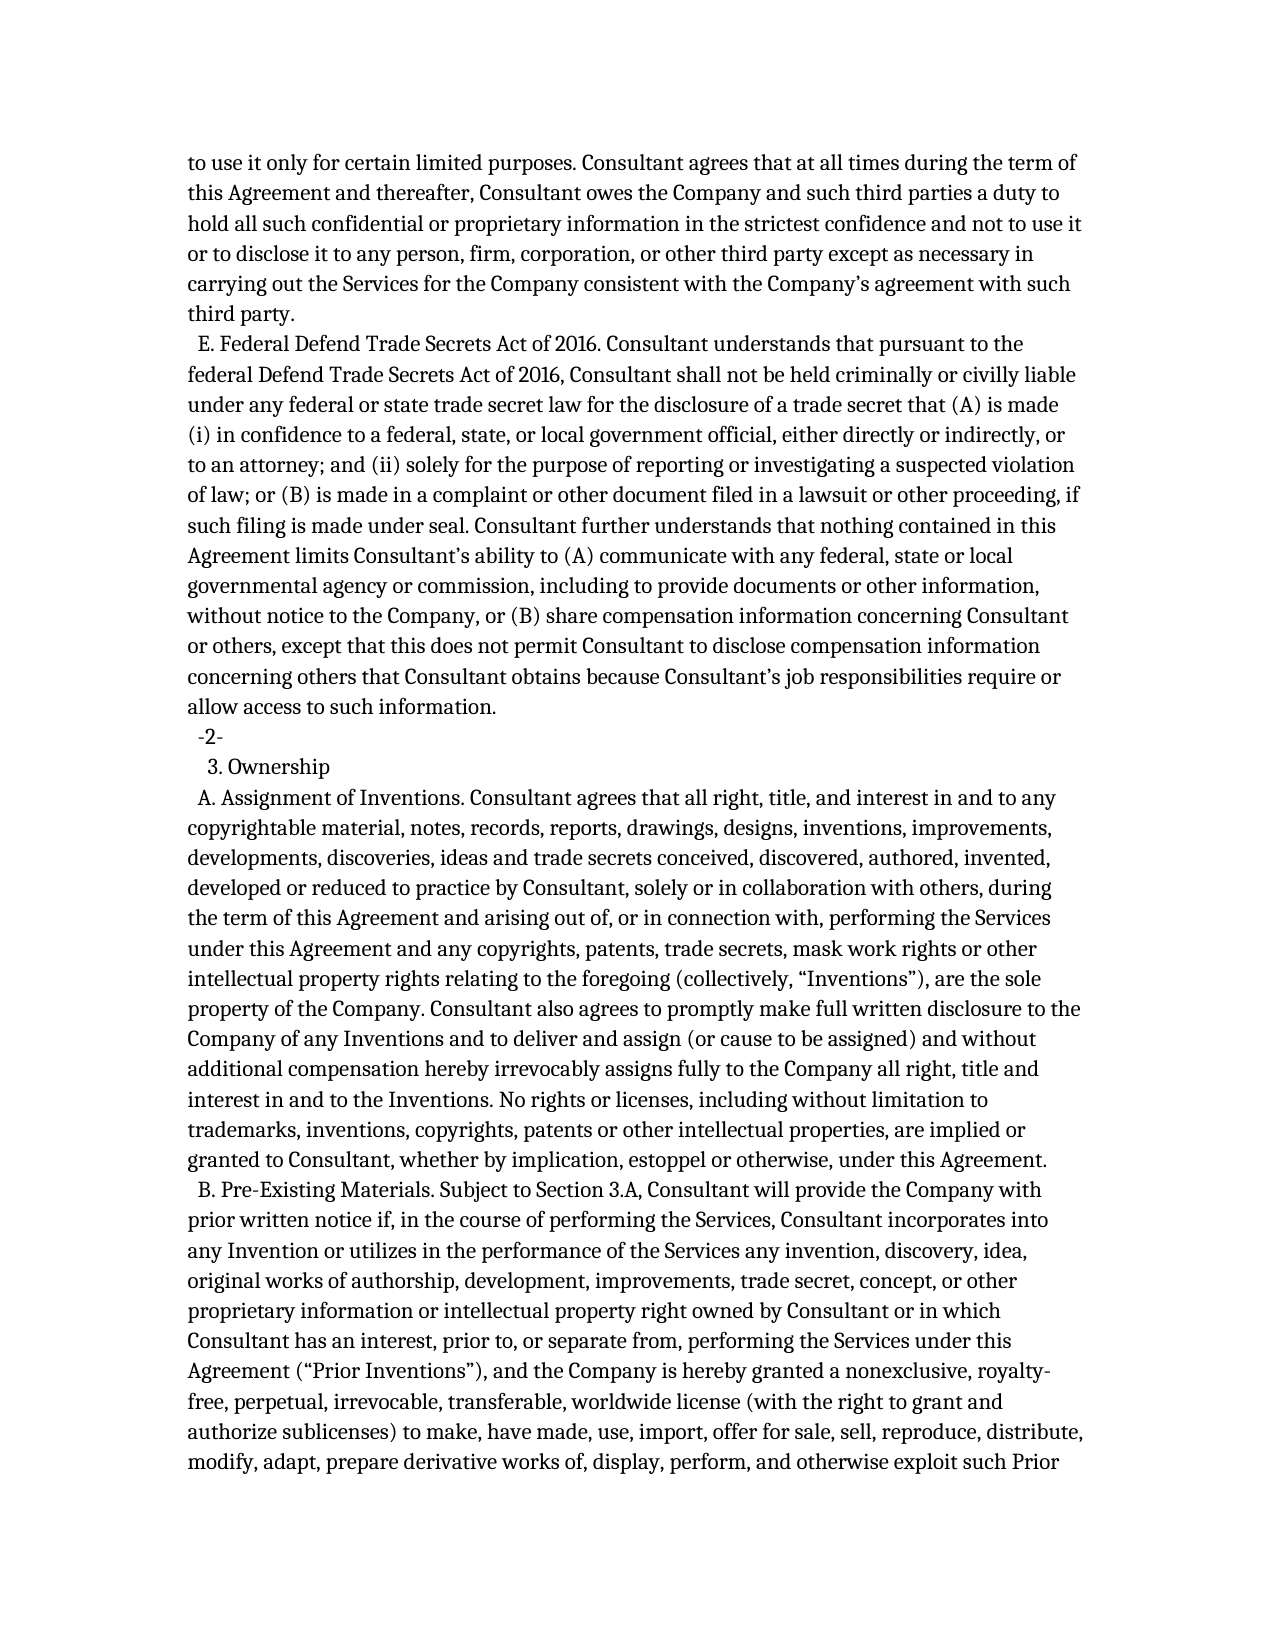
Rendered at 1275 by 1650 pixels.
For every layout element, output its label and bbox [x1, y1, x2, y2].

text [187, 150, 1087, 1475]
